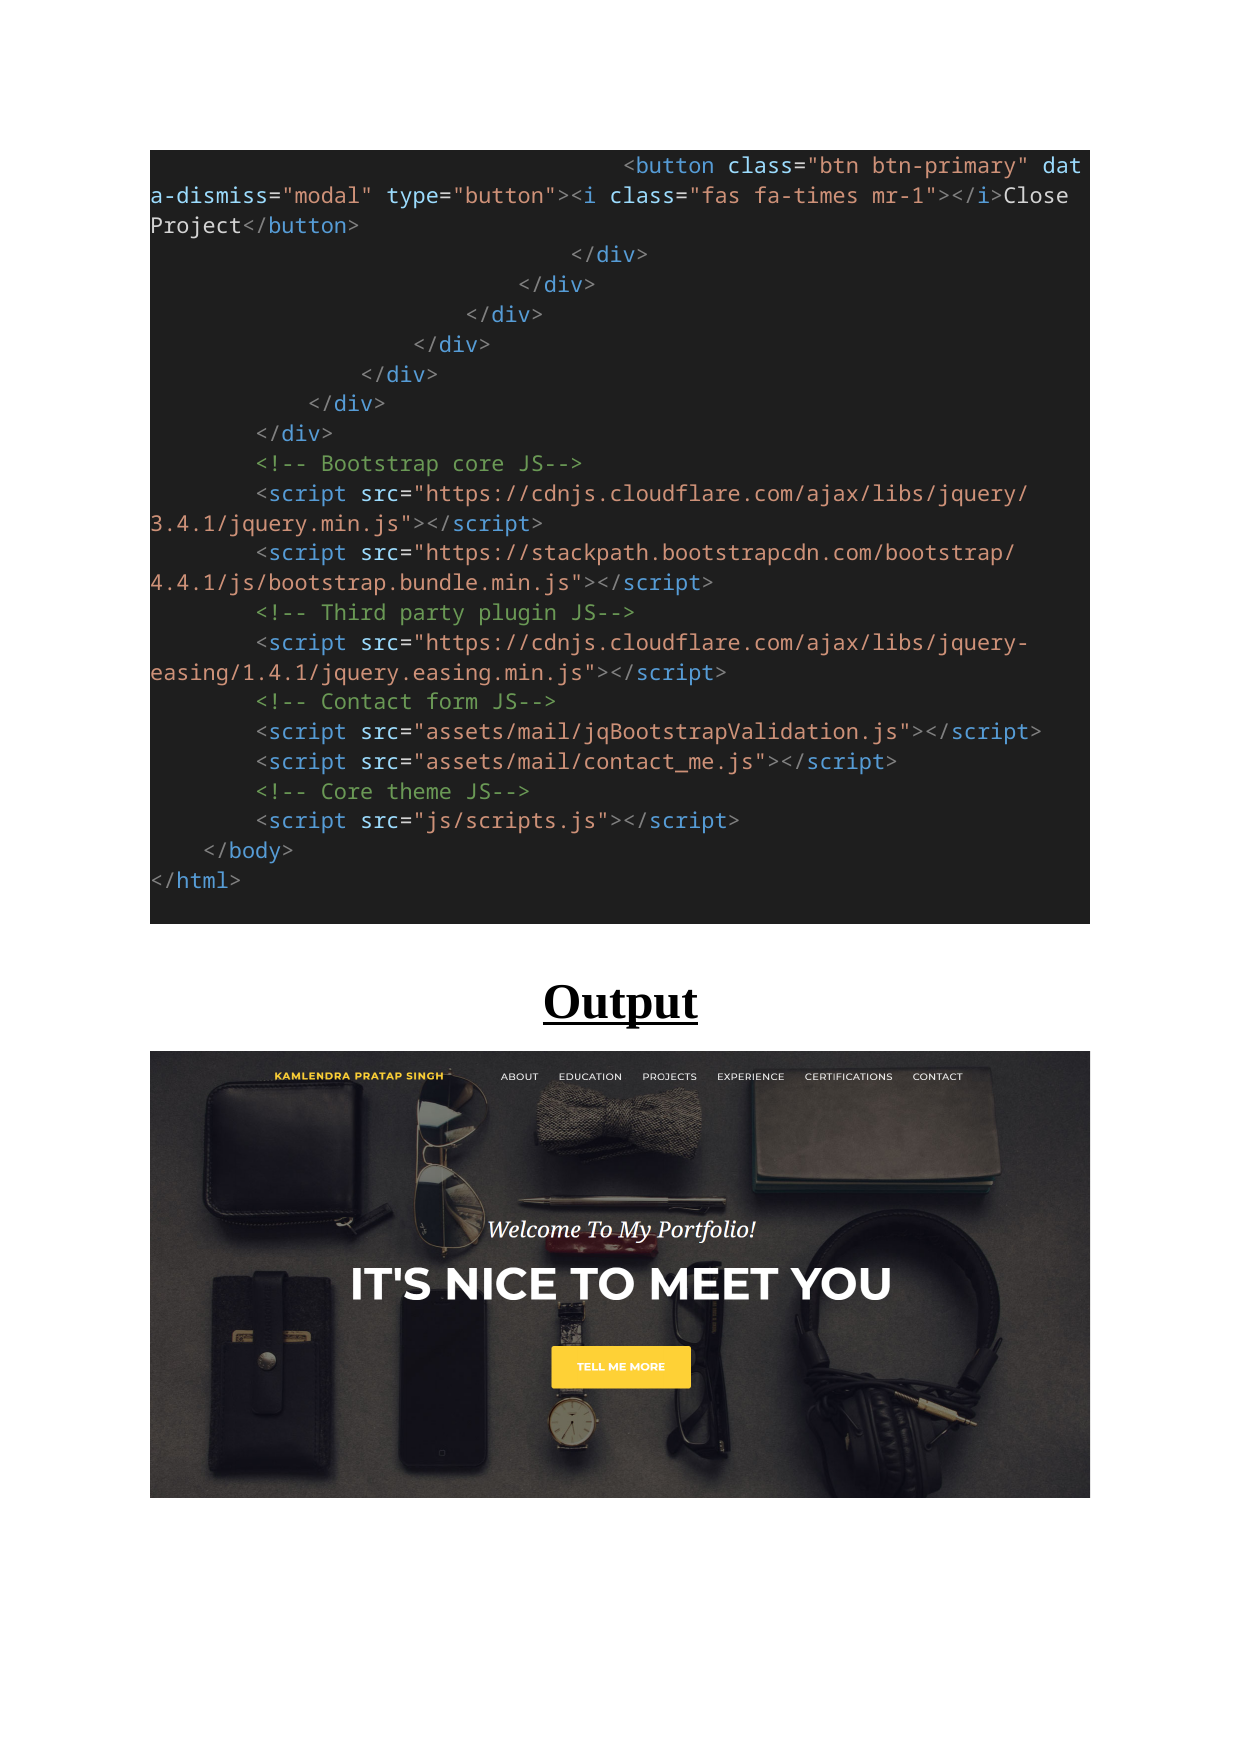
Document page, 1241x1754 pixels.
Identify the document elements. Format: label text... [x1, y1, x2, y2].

text <script src="https://cdnjs.cloudflare.com/ajax/libs/jquery-easing/1.4.1/jquery.easing.min.js"></script> [150, 627, 1090, 686]
text </div> [150, 358, 1090, 388]
text <script src="https://cdnjs.cloudflare.com/ajax/libs/jquery/3.4.1/jquery.min.js"></script> [150, 478, 1090, 537]
text </div> [150, 299, 1090, 329]
text <!-- Core theme JS--> [150, 776, 1090, 805]
text <!-- Bootstrap core JS--> [150, 448, 1090, 478]
text </html> [150, 865, 1090, 895]
text </div> [150, 239, 1090, 269]
text <script src="assets/mail/contact_me.js"></script> [150, 746, 1090, 776]
text </div> [150, 418, 1090, 448]
text <!-- Third party plugin JS--> [150, 597, 1090, 627]
text <!-- Contact form JS--> [150, 686, 1090, 716]
text </body> [150, 835, 1090, 865]
text <script src="js/scripts.js"></script> [150, 805, 1090, 835]
text <script src="assets/mail/jqBootstrapValidation.js"></script> [150, 716, 1090, 746]
text </div> [150, 329, 1090, 358]
picture [150, 1051, 1091, 1498]
text Output [150, 972, 1090, 1030]
text <button class="btn btn-primary" data-dismiss="modal" type="button"><i class="fas fa-times mr-1"></i>Close Project</button> [150, 150, 1090, 239]
text <script src="https://stackpath.bootstrapcdn.com/bootstrap/4.4.1/js/bootstrap.bundle.min.js"></script> [150, 537, 1090, 597]
text </div> [150, 269, 1090, 299]
text </div> [150, 388, 1090, 418]
